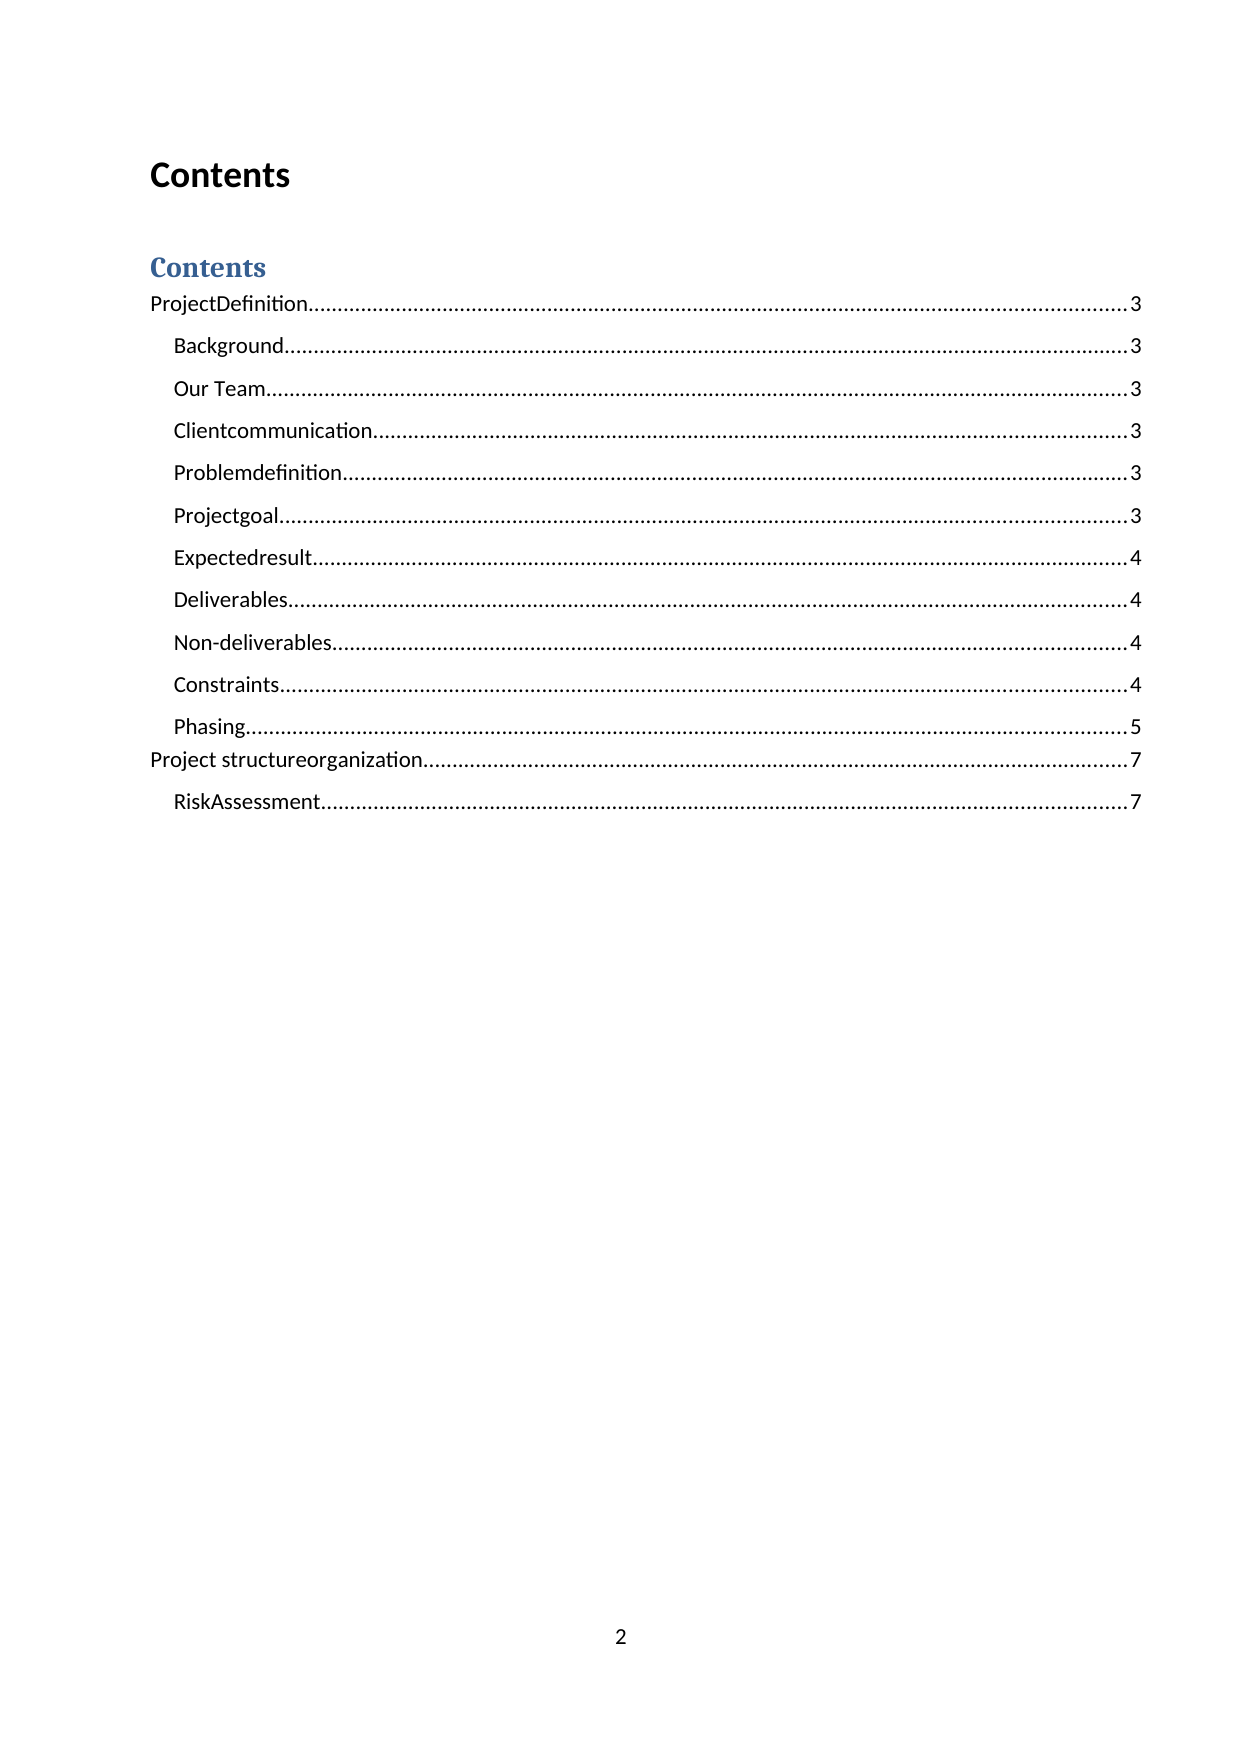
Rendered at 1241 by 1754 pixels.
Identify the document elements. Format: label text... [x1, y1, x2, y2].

text Contents [150, 251, 1142, 285]
text Contents [150, 151, 1142, 197]
